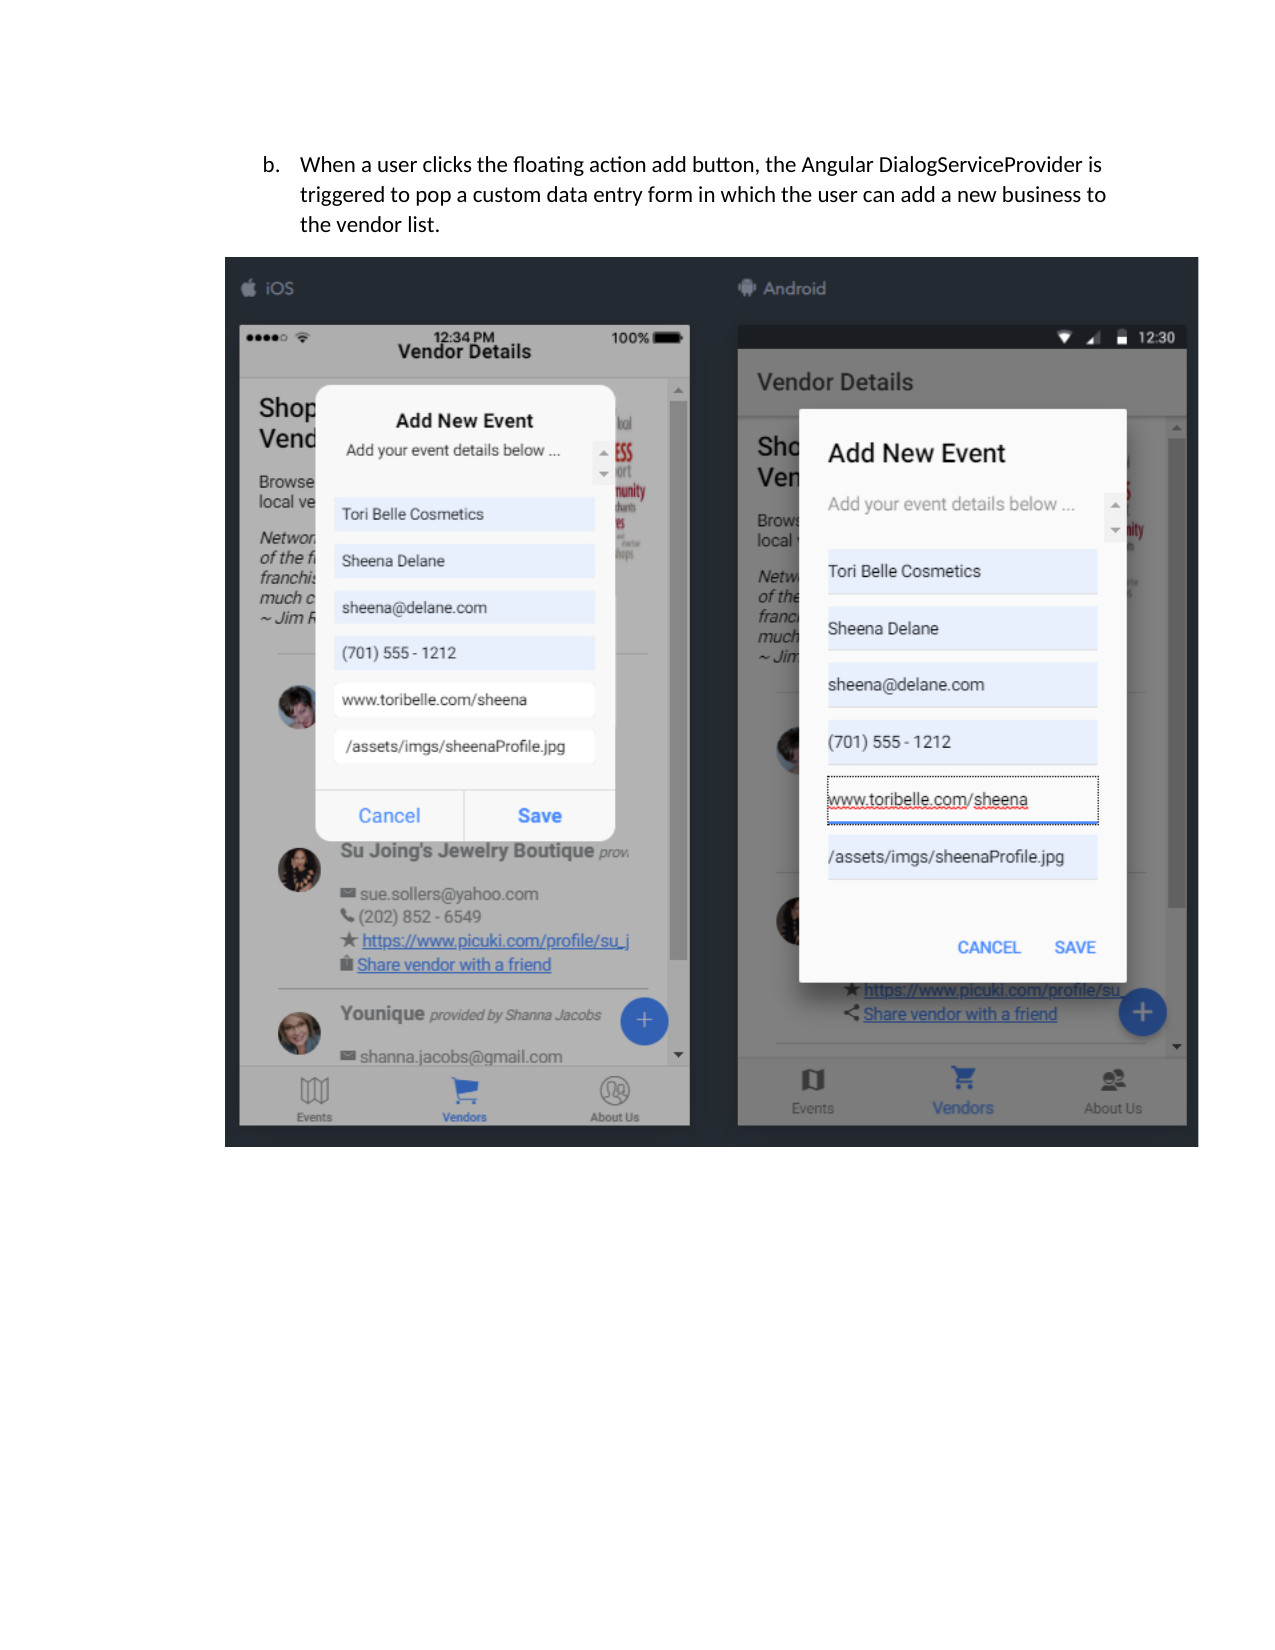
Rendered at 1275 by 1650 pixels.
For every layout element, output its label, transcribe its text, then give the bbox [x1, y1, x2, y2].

list When a user clicks the floating action add button, the Angular DialogServiceProvider is triggered to pop a custom data entry form in which the user can add a new business to the vendor list. [262, 150, 1125, 238]
picture [225, 257, 1199, 1147]
